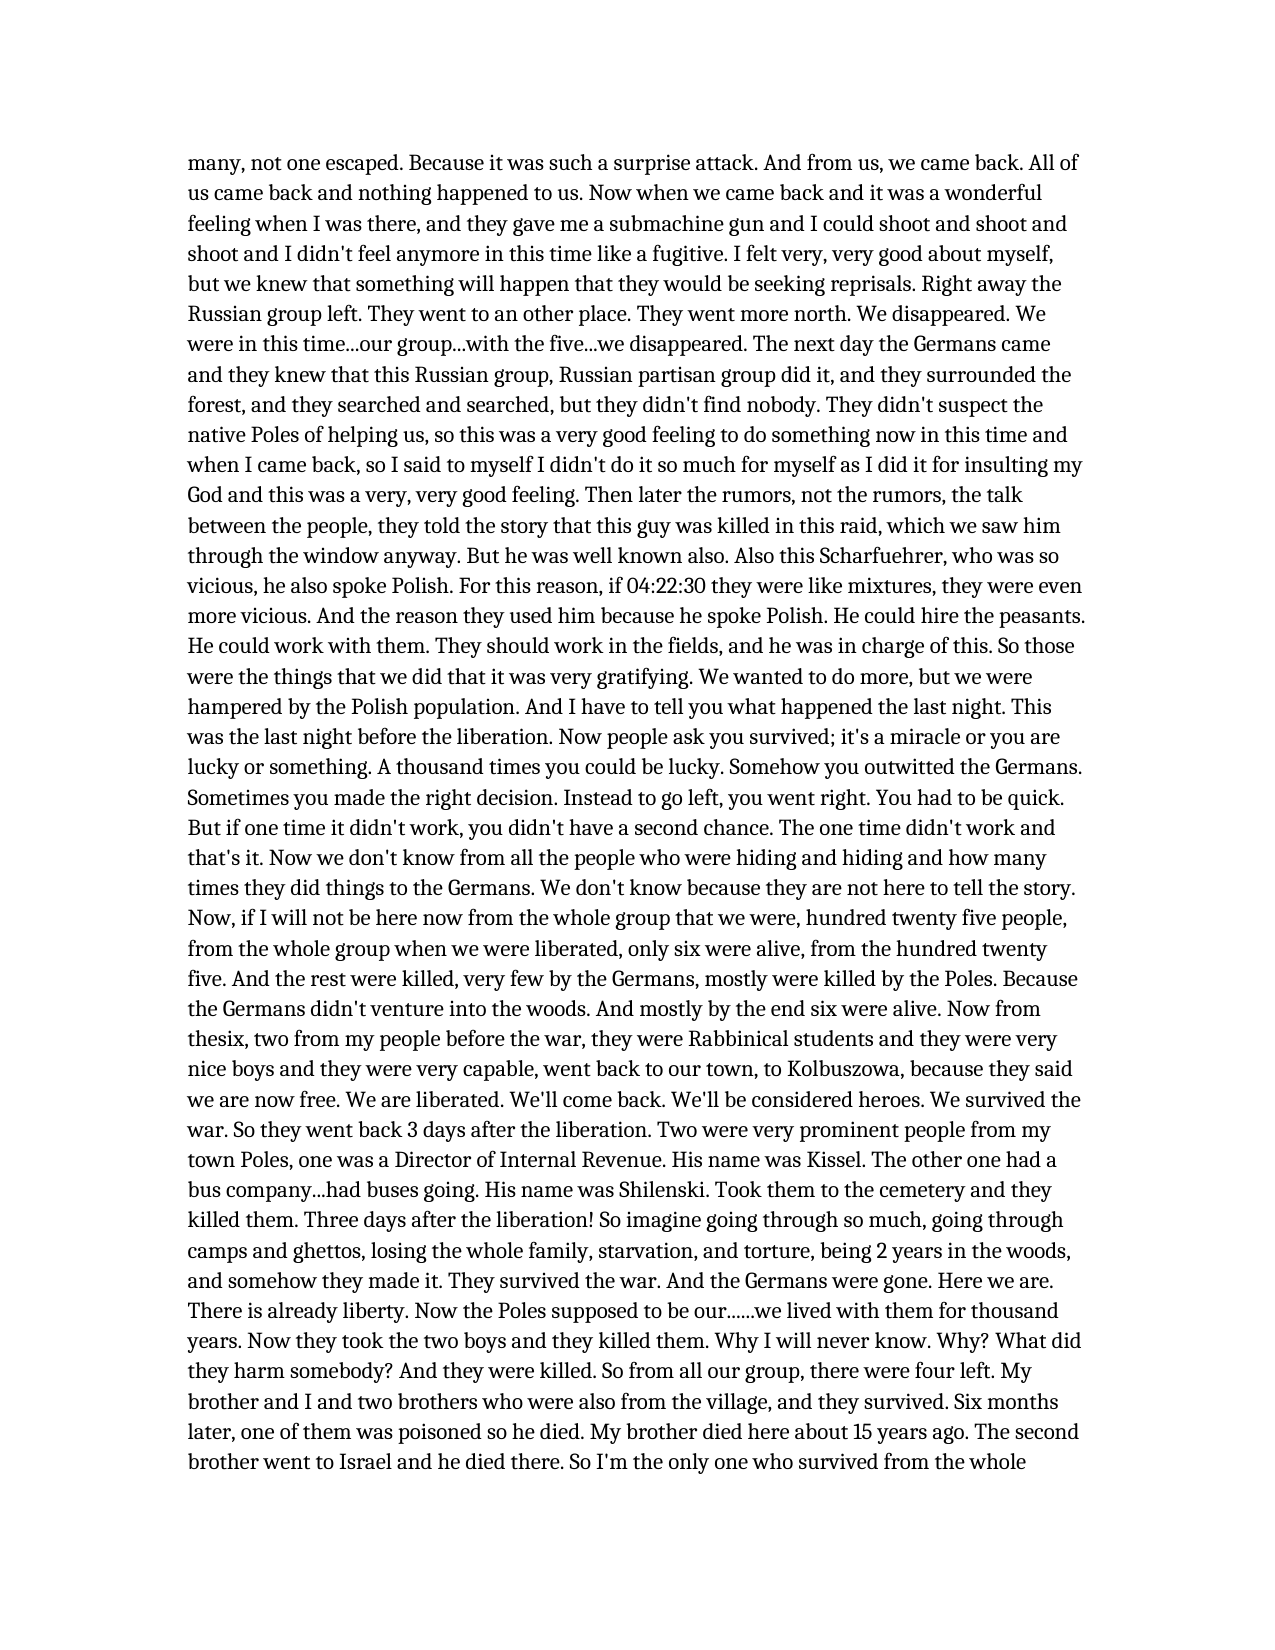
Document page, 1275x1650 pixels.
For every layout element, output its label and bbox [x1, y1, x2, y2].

text [187, 150, 1087, 1475]
